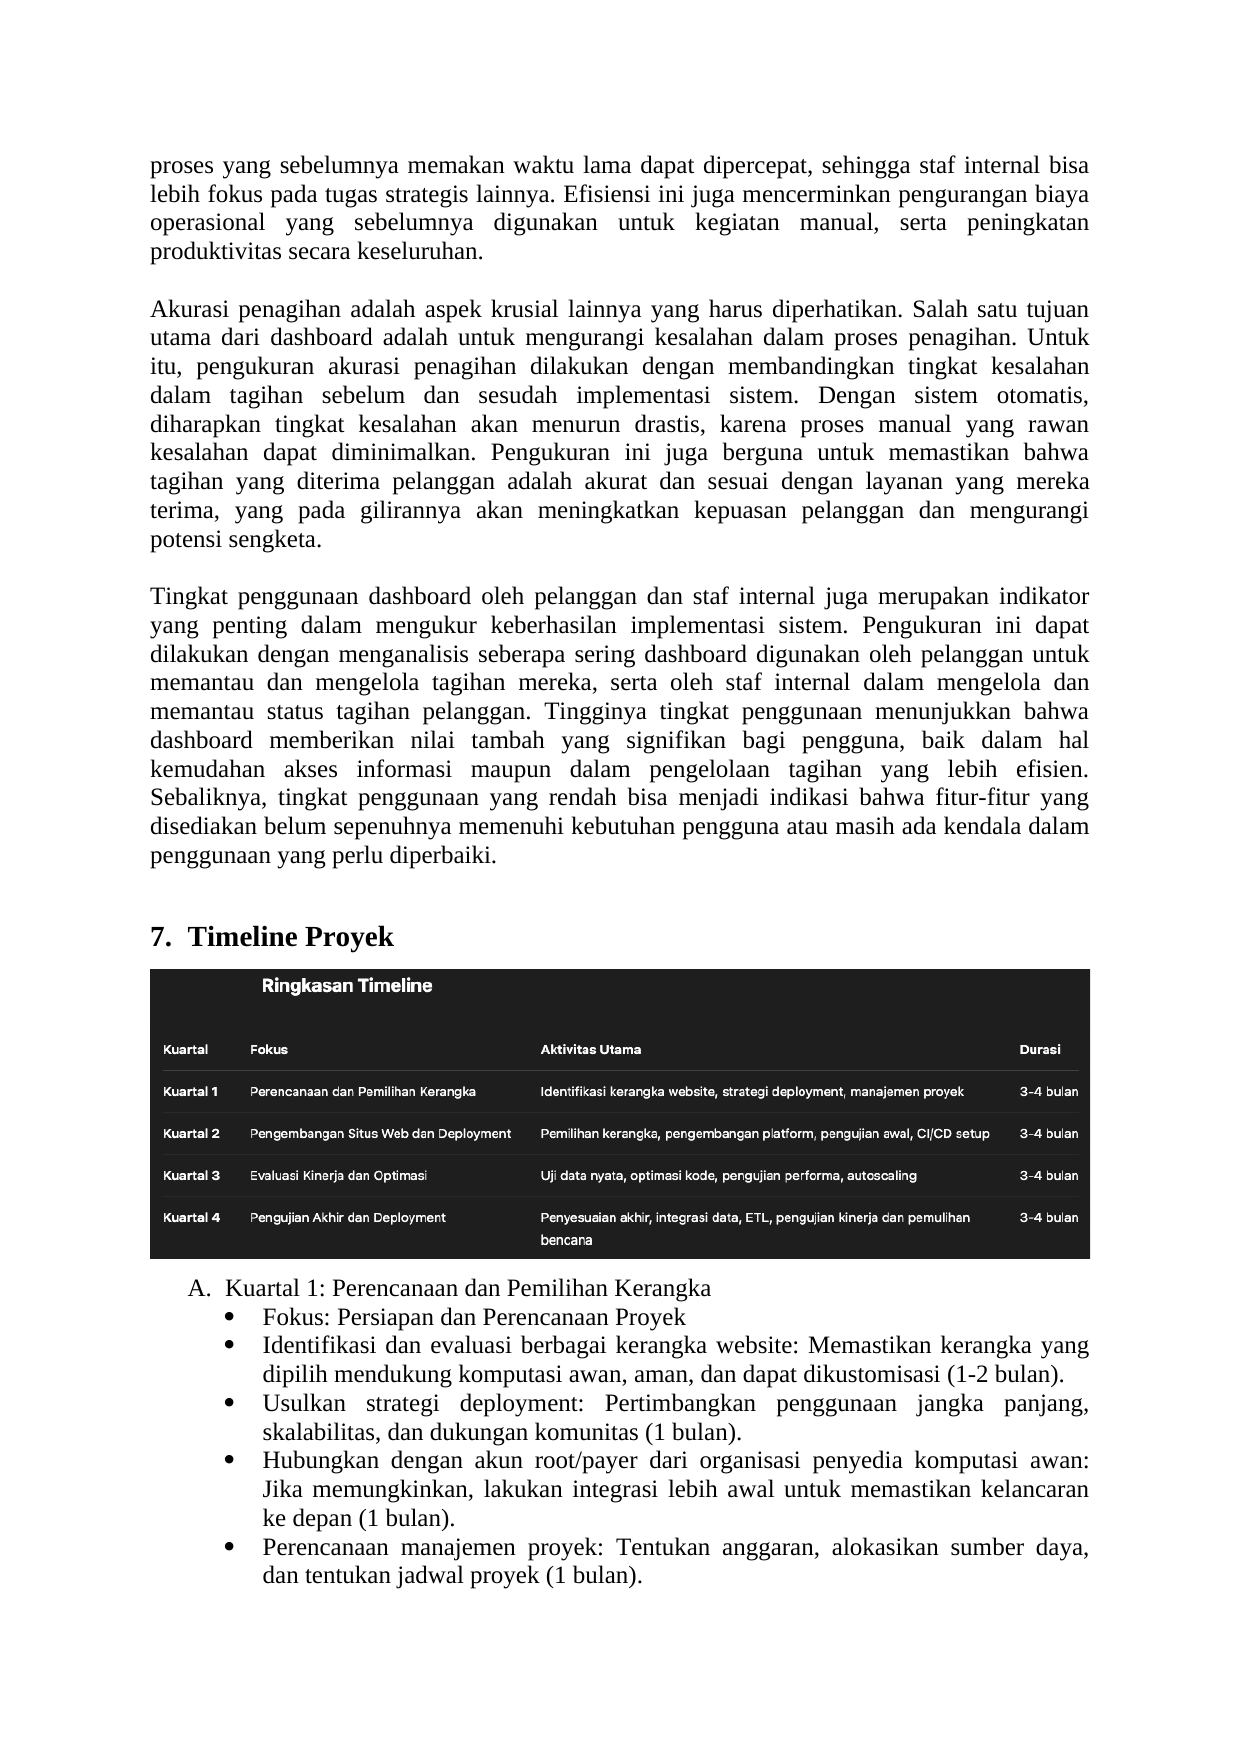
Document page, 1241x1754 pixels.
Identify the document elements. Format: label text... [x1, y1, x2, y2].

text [150, 150, 1090, 265]
list Hubungkan dengan akun root/payer dari organisasi penyedia komputasi awan: Jika memungkinkan, lakukan integrasi lebih awal untuk memastikan kelancaran ke depan (1 bulan). [225, 1446, 1090, 1532]
list Kuartal 1: Perencanaan dan Pemilihan Kerangka [187, 1273, 1090, 1302]
text Akurasi penagihan adalah aspek krusial lainnya yang harus diperhatikan. Salah satu tujuan utama dari dashboard adalah untuk mengurangi kesalahan dalam proses penagihan. Untuk itu, pengukuran akurasi penagihan dilakukan dengan membandingkan tingkat kesalahan dalam tagihan sebelum dan sesudah implementasi sistem. Dengan sistem otomatis, diharapkan tingkat kesalahan akan menurun drastis, karena proses manual yang rawan kesalahan dapat diminimalkan. Pengukuran ini juga berguna untuk memastikan bahwa tagihan yang diterima pelanggan adalah akurat dan sesuai dengan layanan yang mereka terima, yang pada gilirannya akan meningkatkan kepuasan pelanggan dan mengurangi potensi sengketa. [150, 294, 1090, 552]
list Timeline Proyek [150, 919, 1090, 953]
text Tingkat penggunaan dashboard oleh pelanggan dan staf internal juga merupakan indikator yang penting dalam mengukur keberhasilan implementasi sistem. Pengukuran ini dapat dilakukan dengan menganalisis seberapa sering dashboard digunakan oleh pelanggan untuk memantau dan mengelola tagihan mereka, serta oleh staf internal dalam mengelola dan memantau status tagihan pelanggan. Tingginya tingkat penggunaan menunjukkan bahwa dashboard memberikan nilai tambah yang signifikan bagi pengguna, baik dalam hal kemudahan akses informasi maupun dalam pengelolaan tagihan yang lebih efisien. Sebaliknya, tingkat penggunaan yang rendah bisa menjadi indikasi bahwa fitur-fitur yang disediakan belum sepenuhnya memenuhi kebutuhan pengguna atau masih ada kendala dalam penggunaan yang perlu diperbaiki. [150, 581, 1090, 869]
list Fokus: Persiapan dan Perencanaan Proyek [225, 1302, 1090, 1331]
list Usulkan strategi deployment: Pertimbangkan penggunaan jangka panjang, skalabilitas, dan dukungan komunitas (1 bulan). [225, 1388, 1090, 1446]
list Identifikasi dan evaluasi berbagai kerangka website: Memastikan kerangka yang dipilih mendukung komputasi awan, aman, dan dapat dikustomisasi (1-2 bulan). [225, 1331, 1090, 1388]
picture [150, 969, 1091, 1259]
list Perencanaan manajemen proyek: Tentukan anggaran, alokasikan sumber daya, dan tentukan jadwal proyek (1 bulan). [225, 1532, 1090, 1589]
